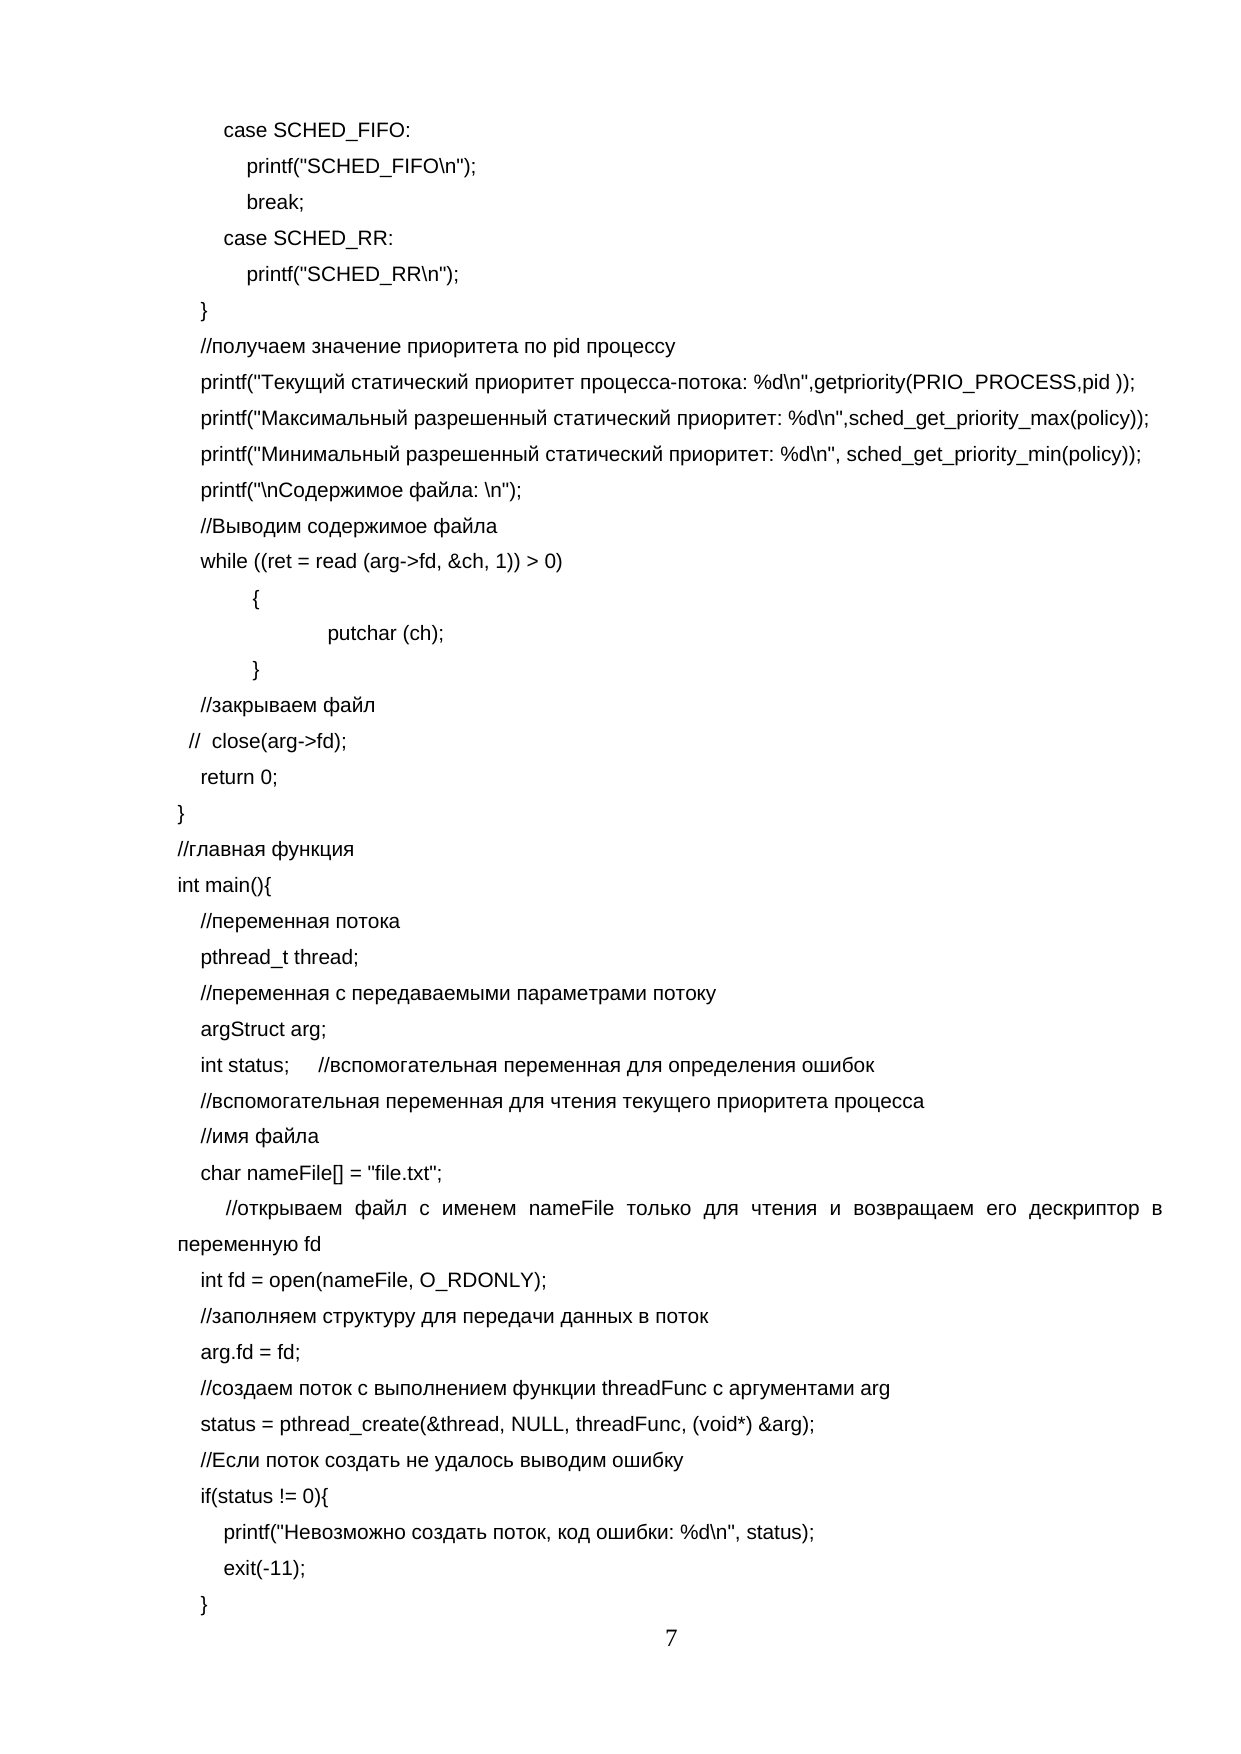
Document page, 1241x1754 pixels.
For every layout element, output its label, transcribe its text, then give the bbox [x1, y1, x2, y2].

text printf("SCHED_RR\n"); [177, 262, 1164, 286]
text } [177, 1592, 1164, 1616]
text putchar (ch); [177, 621, 1164, 645]
text printf("Минимальный разрешенный статический приоритет: %d\n", sched_get_priority_min(policy)); [177, 442, 1164, 466]
text } [177, 298, 1164, 322]
text exit(-11); [177, 1556, 1164, 1579]
text int status; //вспомогательная переменная для определения ошибок [177, 1052, 1164, 1076]
text case SCHED_FIFO: [177, 118, 1164, 142]
text //открываем файл с именем nameFile только для чтения и возвращаем его дескриптор в переменную fd [177, 1196, 1164, 1256]
text status = pthread_create(&thread, NULL, threadFunc, (void*) &arg); [177, 1412, 1164, 1436]
text printf("Невозможно создать поток, код ошибки: %d\n", status); [177, 1520, 1164, 1544]
text //Выводим содержимое файла [177, 513, 1164, 537]
text char nameFile[] = "file.txt"; [177, 1160, 1164, 1184]
text return 0; [177, 765, 1164, 789]
text //вспомогательная переменная для чтения текущего приоритета процесса [177, 1088, 1164, 1112]
text } [177, 801, 1164, 825]
text //Если поток создать не удалось выводим ошибку [177, 1448, 1164, 1472]
text printf("\nСодержимое файла: \n"); [177, 477, 1164, 501]
text //закрываем файл [177, 693, 1164, 717]
text //создаем поток с выполнением функции threadFunc с аргументами arg [177, 1376, 1164, 1400]
text while ((ret = read (arg->fd, &ch, 1)) > 0) [177, 549, 1164, 573]
text pthread_t thread; [177, 945, 1164, 969]
text //имя файла [177, 1124, 1164, 1148]
text } [177, 657, 1164, 681]
text printf("Текущий статический приоритет процесса-потока: %d\n",getpriority(PRIO_PROCESS,pid )); [177, 370, 1164, 394]
text // close(arg->fd); [177, 729, 1164, 753]
text //заполняем структуру для передачи данных в поток [177, 1304, 1164, 1328]
text int main(){ [177, 873, 1164, 897]
text //переменная с передаваемыми параметрами потоку [177, 981, 1164, 1004]
text //получаем значение приоритета по pid процессу [177, 334, 1164, 358]
text if(status != 0){ [177, 1484, 1164, 1508]
text break; [177, 190, 1164, 214]
text printf("SCHED_FIFO\n"); [177, 154, 1164, 178]
text int fd = open(nameFile, O_RDONLY); [177, 1268, 1164, 1292]
text arg.fd = fd; [177, 1340, 1164, 1364]
text argStruct arg; [177, 1017, 1164, 1041]
text //переменная потока [177, 909, 1164, 933]
text //главная функция [177, 837, 1164, 861]
text { [177, 585, 1164, 609]
text case SCHED_RR: [177, 226, 1164, 250]
text printf("Максимальный разрешенный статический приоритет: %d\n",sched_get_priority_max(policy)); [177, 406, 1164, 429]
